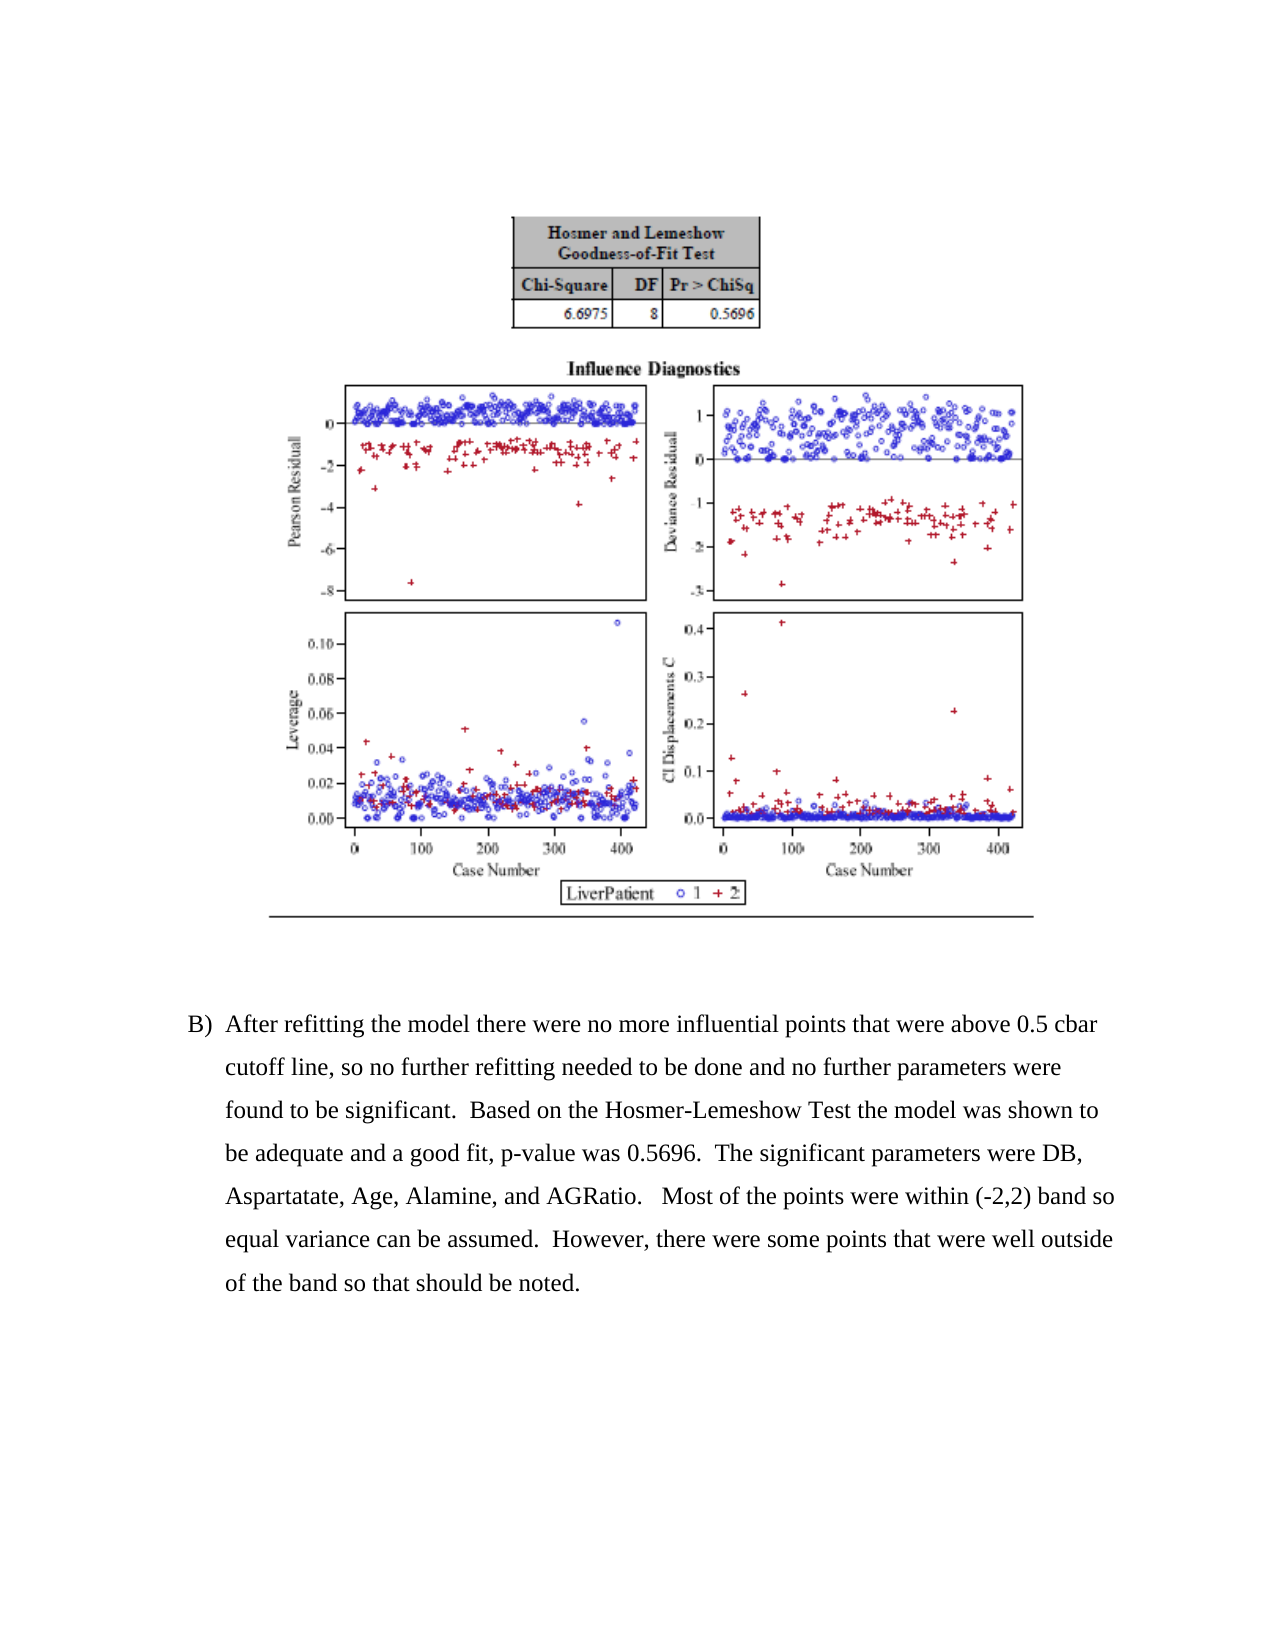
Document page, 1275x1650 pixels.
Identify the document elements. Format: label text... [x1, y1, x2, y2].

list After refitting the model there were no more influential points that were above 0.5 cbar cutoff line, so no further refitting needed to be done and no further parameters were found to be significant. Based on the Hosmer-Lemeshow Test the model was shown to be adequate and a good fit, p-value was 0.5696. The significant parameters were DB, Aspartatate, Age, Alamine, and AGRatio. Most of the points were within (-2,2) band so equal variance can be assumed. However, there were some points that were well outside of the band so that should be noted. [187, 1009, 1125, 1296]
